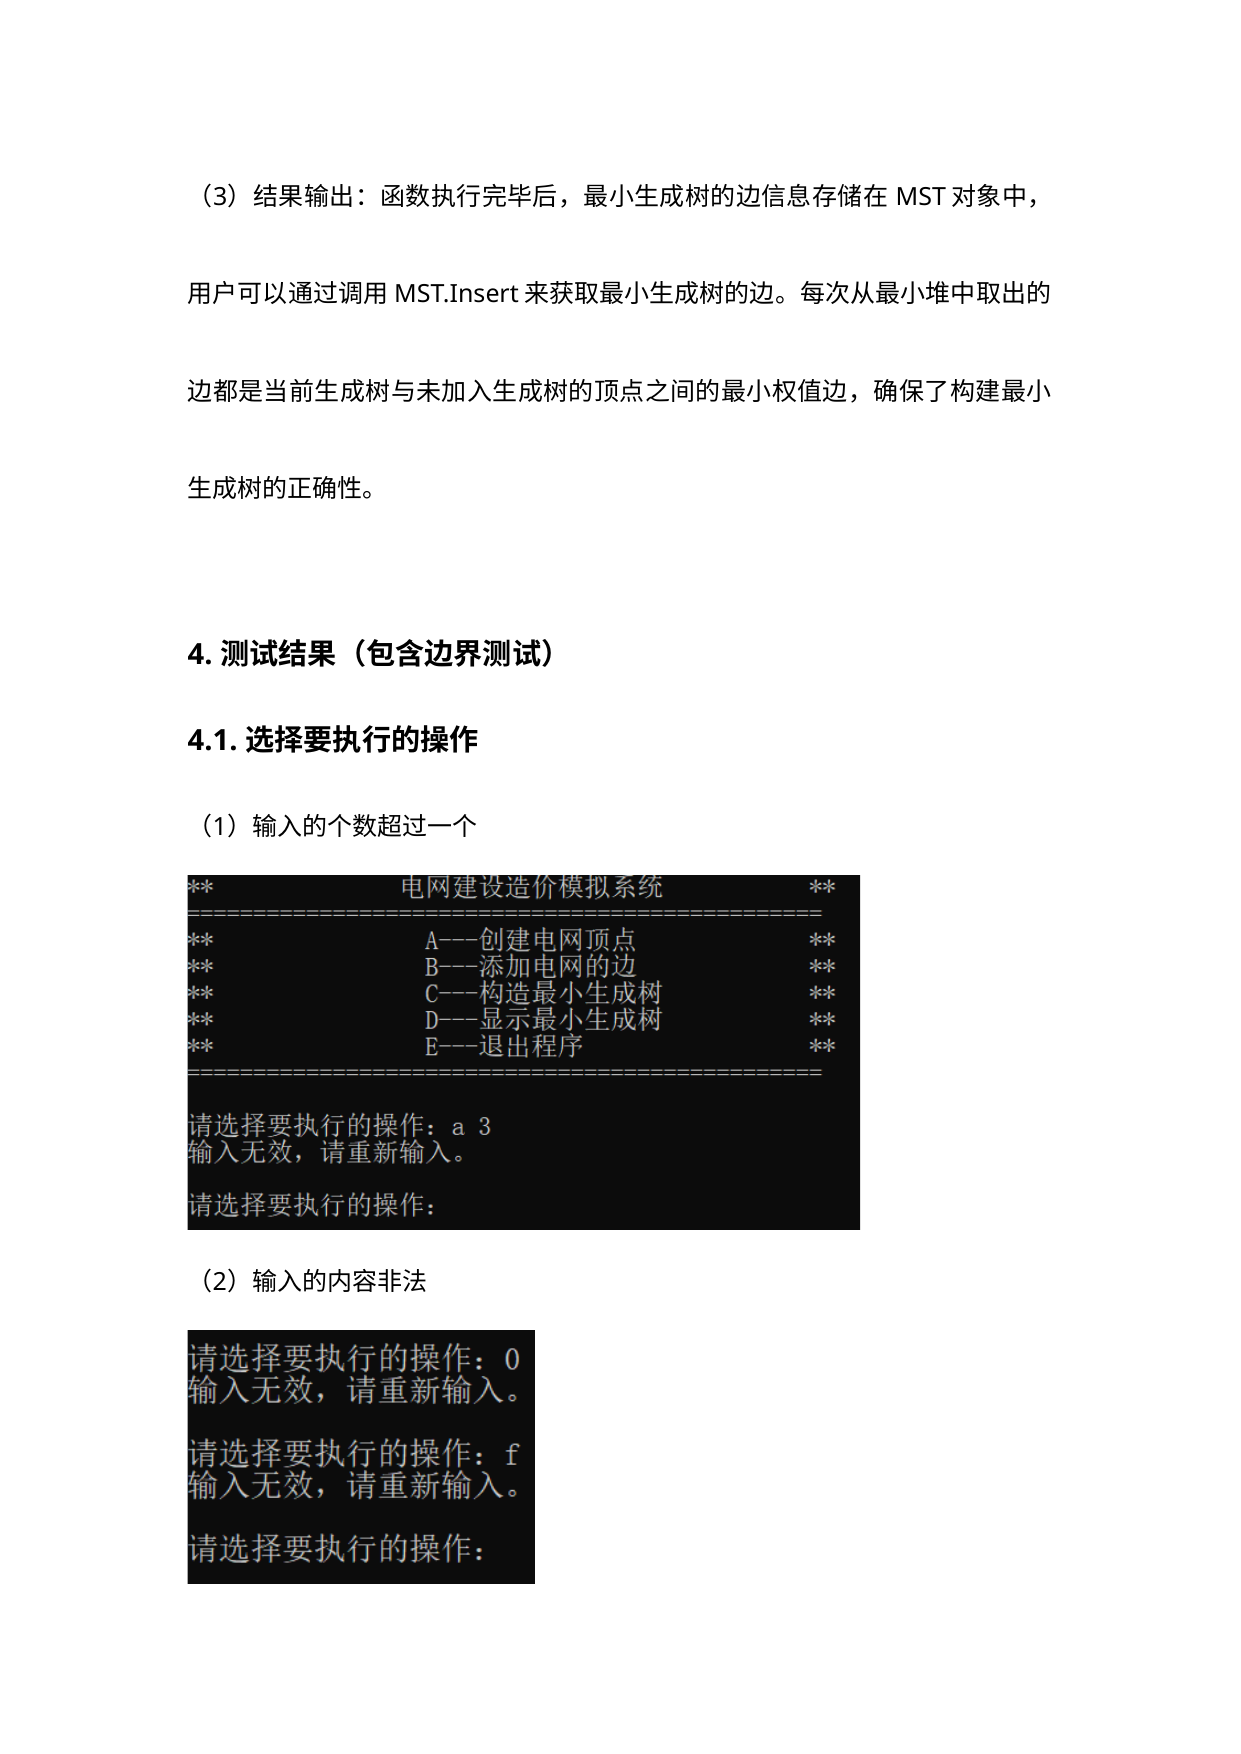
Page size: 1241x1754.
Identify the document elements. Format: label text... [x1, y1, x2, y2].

text （3）结果输出：函数执行完毕后，最小生成树的边信息存储在MST对象中，用户可以通过调用MST.Insert来获取最小生成树的边。每次从最小堆中取出的边都是当前生成树与未加入生成树的顶点之间的最小权值边，确保了构建最小生成树的正确性。 [187, 162, 1053, 519]
text （1）输入的个数超过一个 [187, 792, 1053, 857]
text 4.1. 选择要执行的操作 [187, 706, 1053, 771]
text （2）输入的内容非法 [187, 1247, 1053, 1312]
text 4. 测试结果（包含边界测试） [187, 619, 1053, 684]
picture [187, 1330, 535, 1584]
picture [187, 875, 861, 1230]
